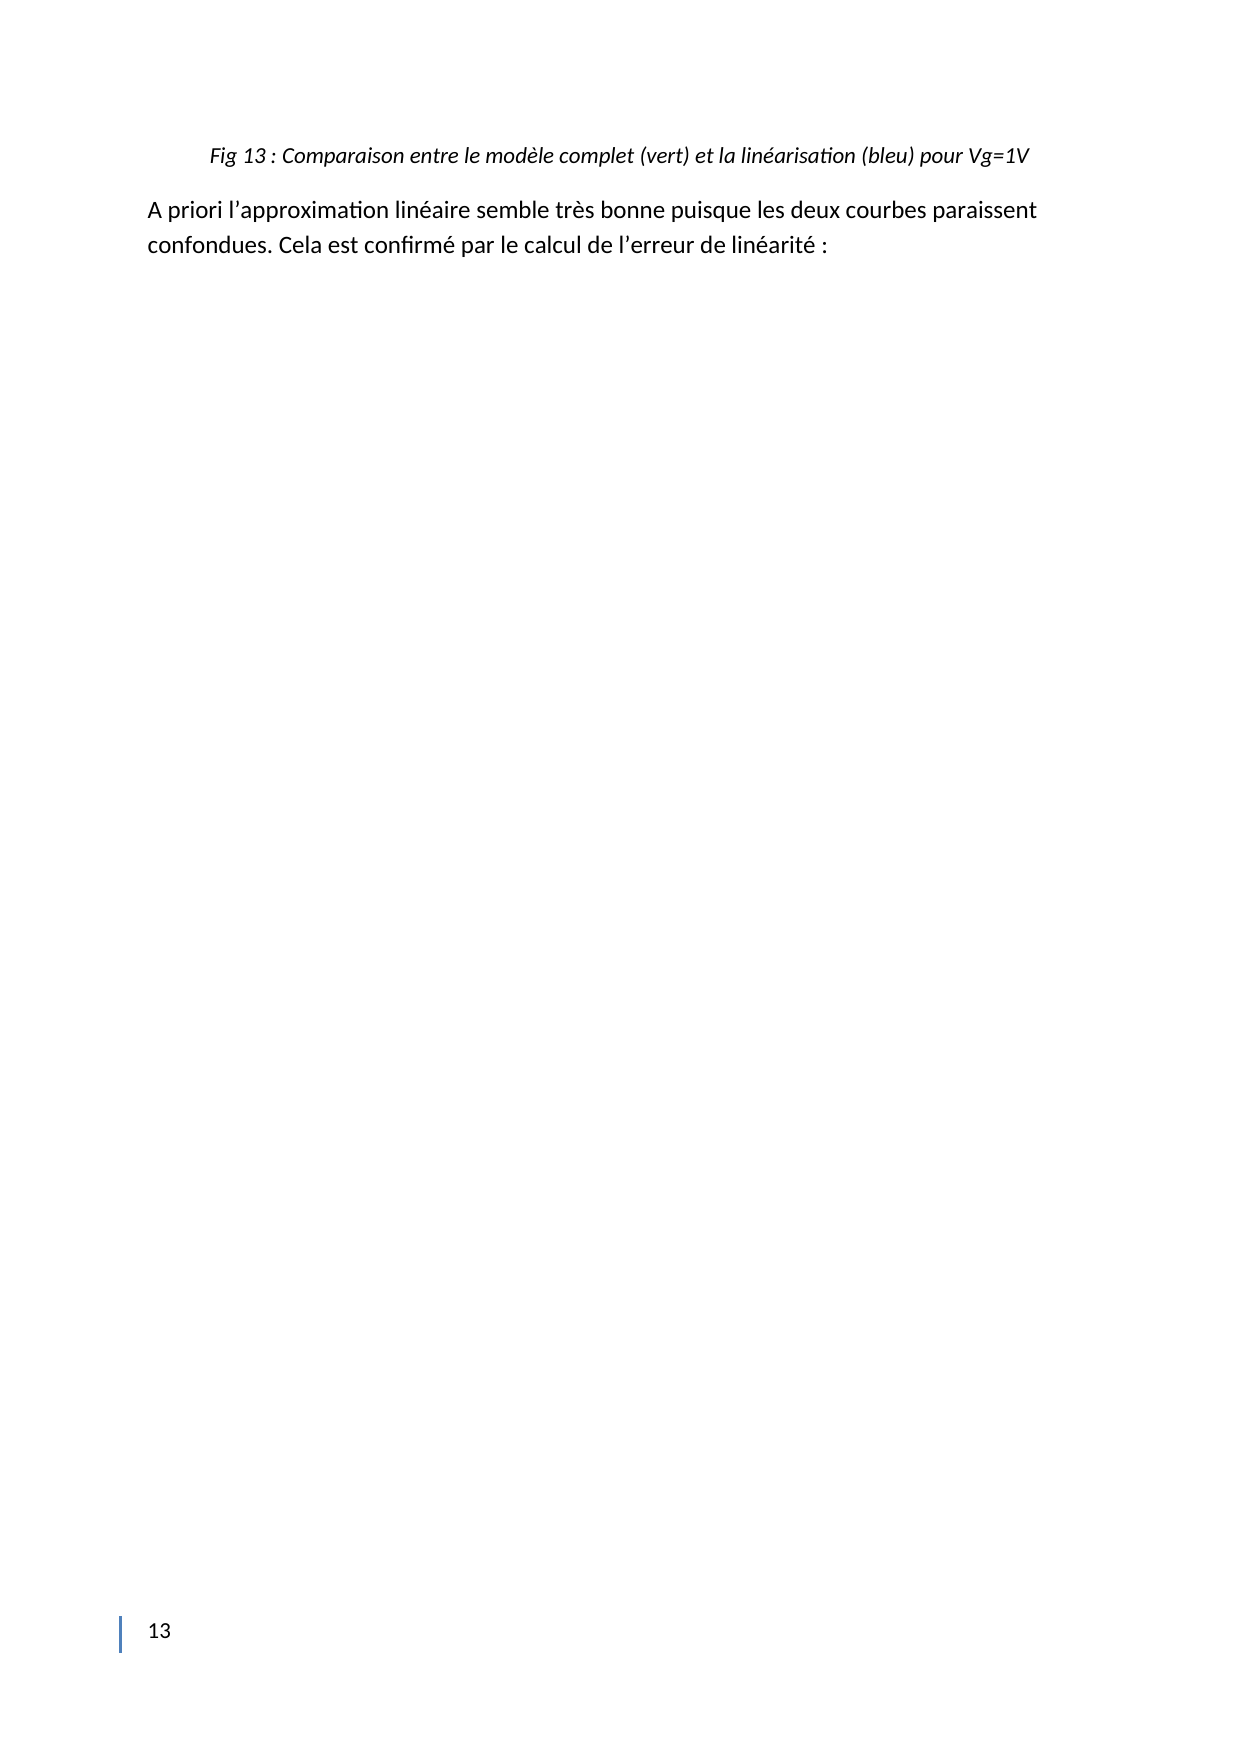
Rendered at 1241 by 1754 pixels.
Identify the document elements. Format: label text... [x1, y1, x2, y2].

text Fig 13 : Comparaison entre le modèle complet (vert) et la linéarisation (bleu) pour Vg=1V [209, 142, 1223, 170]
text A priori l’approximation linéaire semble très bonne puisque les deux courbes paraissent confondues. Cela est confirmé par le calcul de l’erreur de linéarité : [147, 195, 1087, 260]
